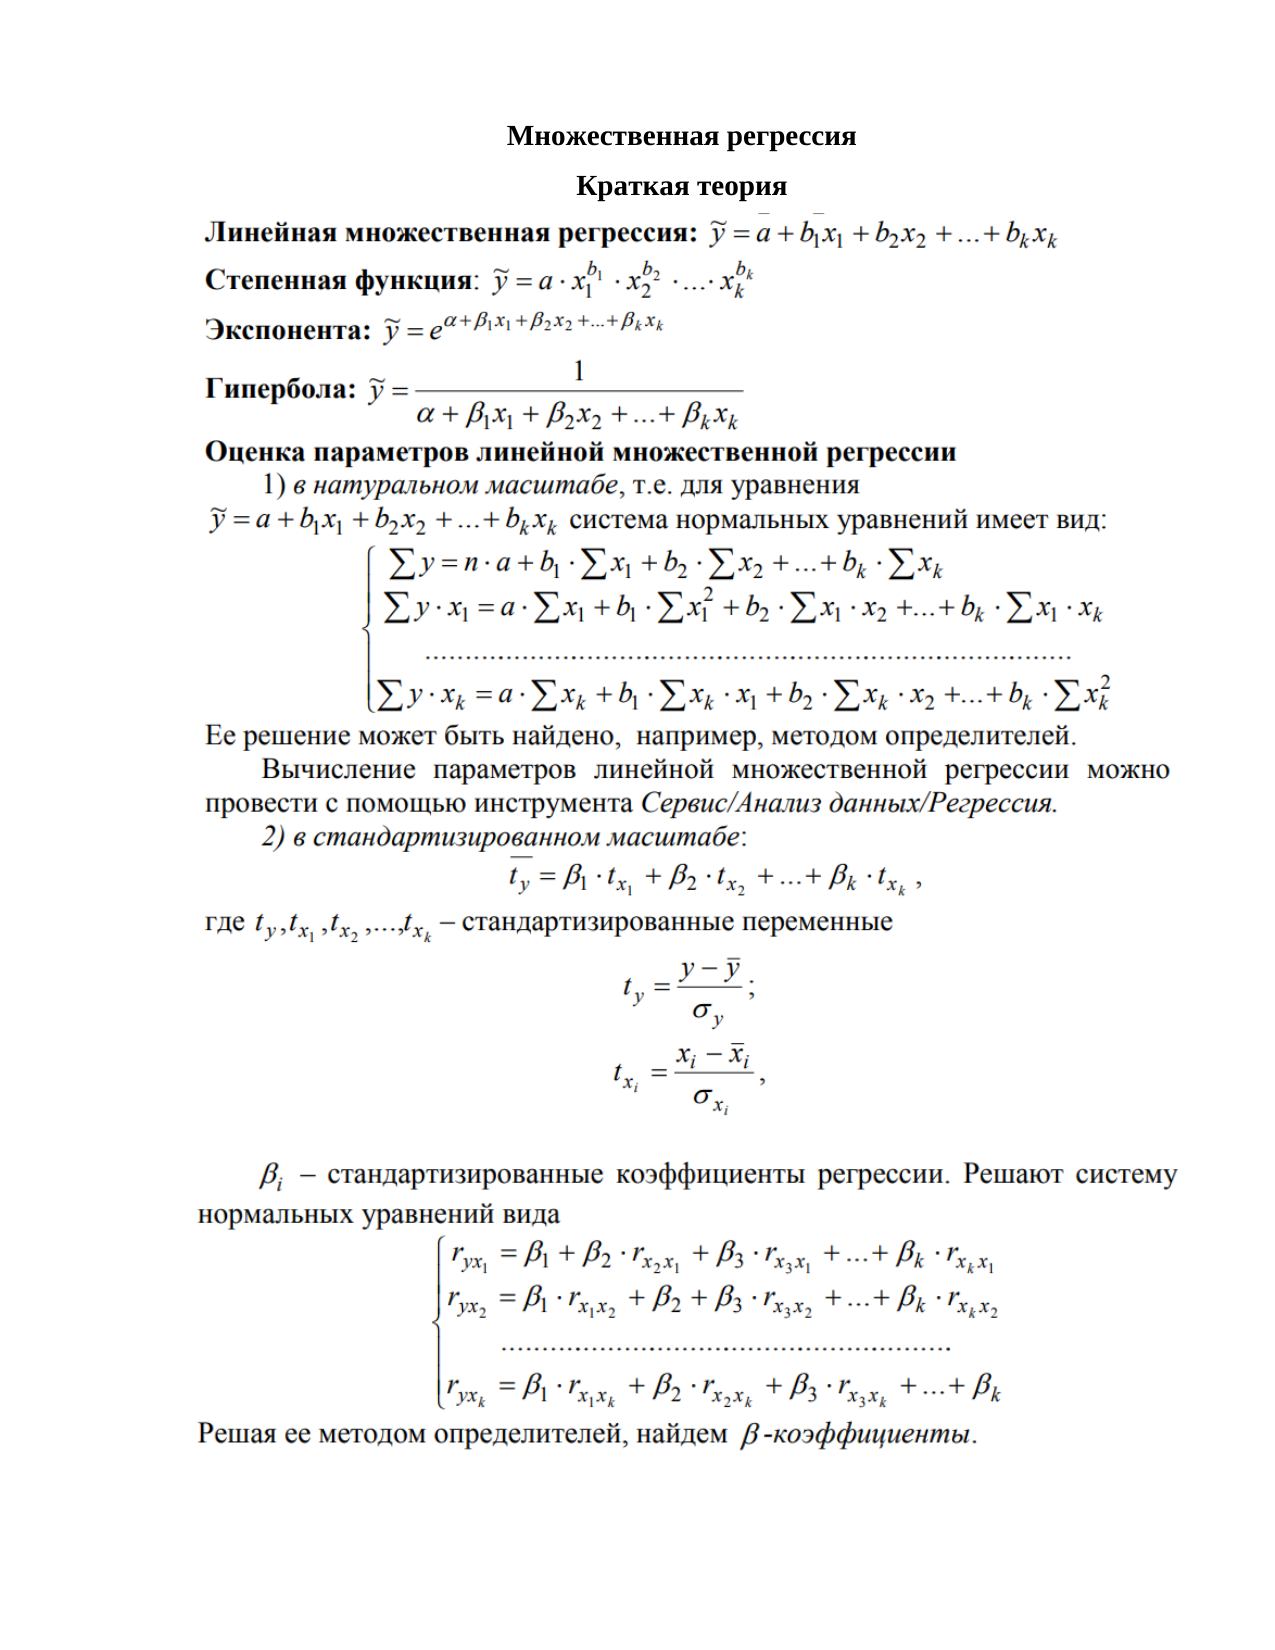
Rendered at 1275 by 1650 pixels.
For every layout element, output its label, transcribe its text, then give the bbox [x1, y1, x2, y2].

picture [177, 213, 1187, 1141]
picture [177, 1152, 1187, 1454]
text Множественная регрессия [177, 118, 1186, 152]
text Краткая теория [177, 168, 1186, 213]
